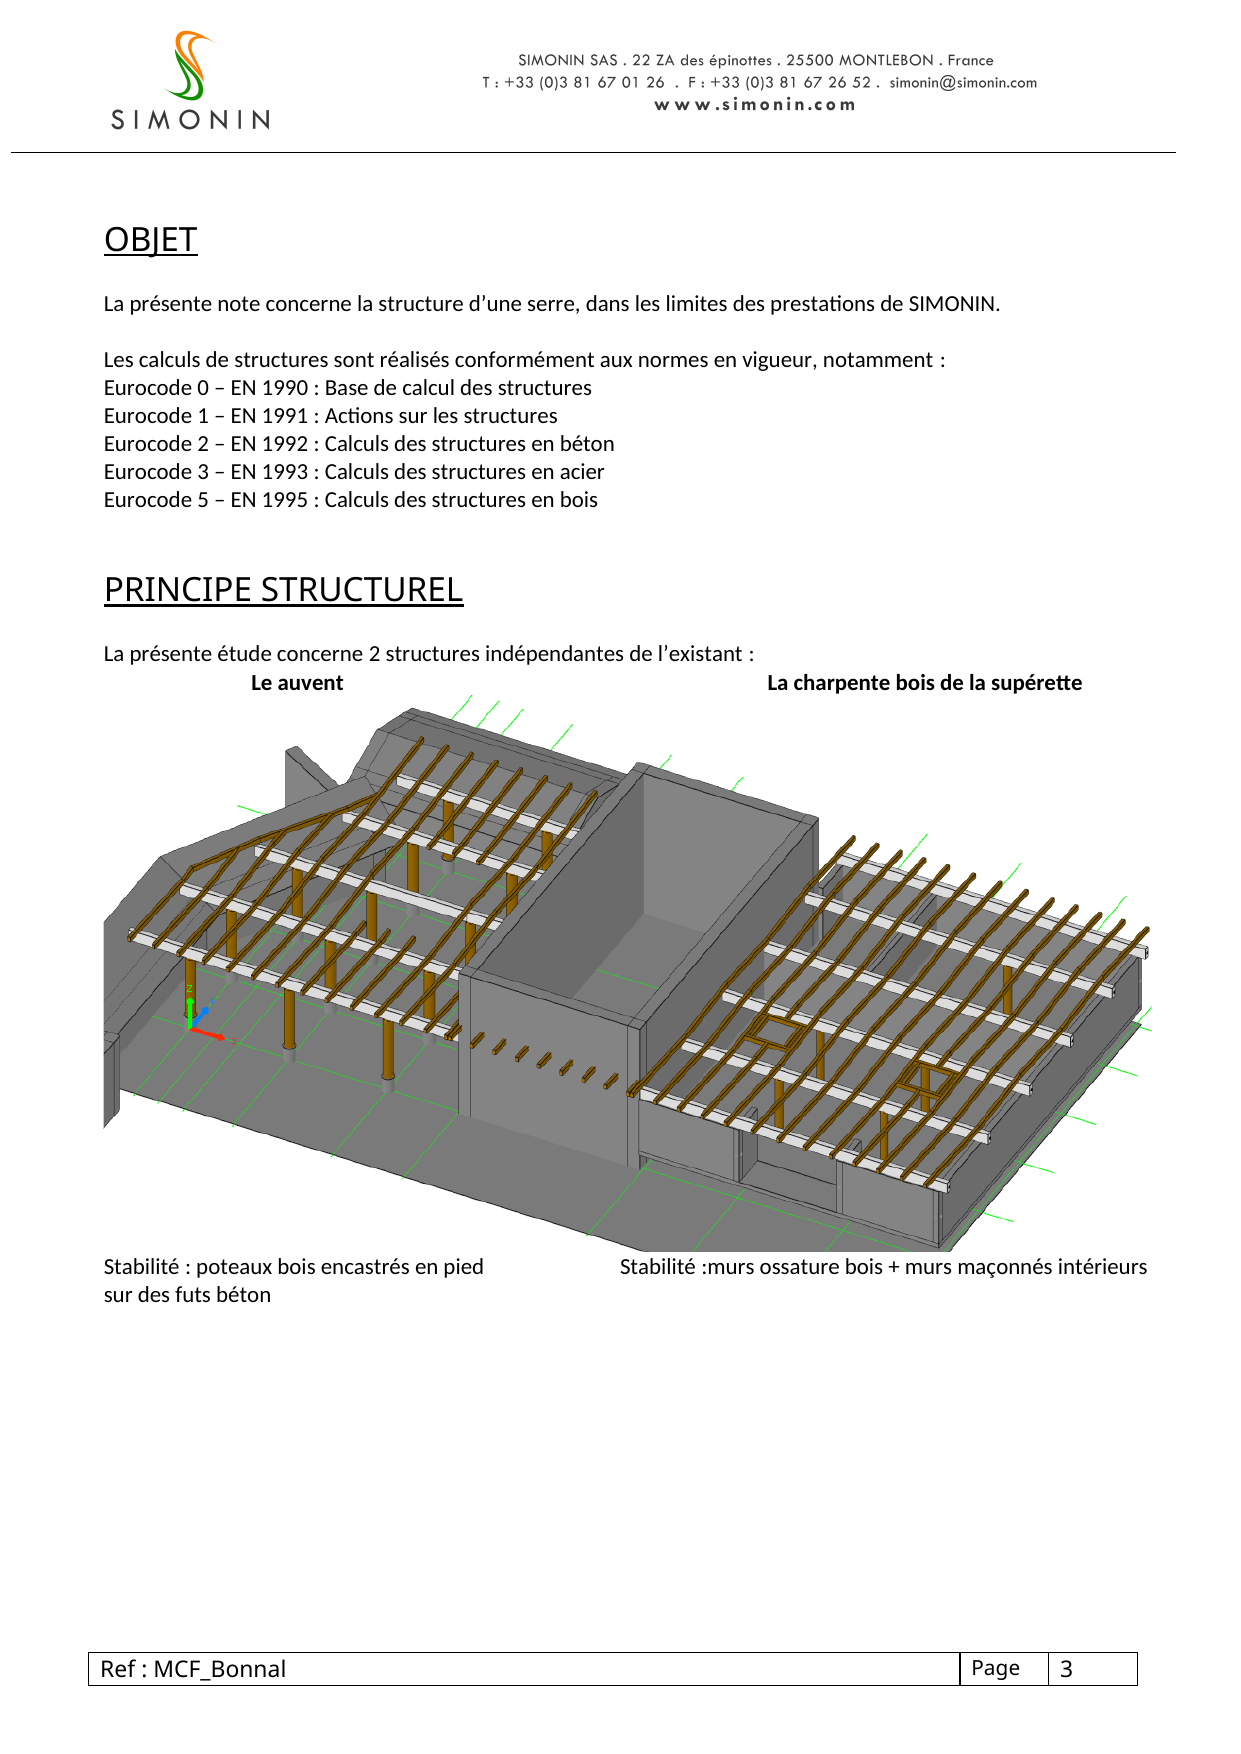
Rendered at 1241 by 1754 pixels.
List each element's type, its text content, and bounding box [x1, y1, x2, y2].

text Eurocode 1 – EN 1991 : Actions sur les structures [103, 401, 1152, 429]
picture [103, 695, 1152, 1252]
text Eurocode 0 – EN 1990 : Base de calcul des structures [103, 373, 1152, 401]
text Les calculs de structures sont réalisés conformément aux normes en vigueur, notamment : [103, 345, 1152, 373]
text Eurocode 2 – EN 1992 : Calculs des structures en béton [103, 429, 1152, 457]
subtitle OBJET [103, 216, 1152, 261]
text Eurocode 5 – EN 1995 : Calculs des structures en bois [103, 485, 1152, 513]
text La présente étude concerne 2 structures indépendantes de l’existant : [103, 639, 1152, 668]
picture [59, 29, 1072, 132]
text sur des futs béton [103, 1280, 1152, 1308]
subtitle PRINCIPE STRUCTUREL [103, 566, 1152, 612]
text La présente note concerne la structure d’une serre, dans les limites des prestations de SIMONIN. [103, 289, 1152, 317]
text Eurocode 3 – EN 1993 : Calculs des structures en acier [103, 457, 1152, 485]
text Stabilité : poteaux bois encastrés en pied Stabilité :murs ossature bois + murs maçonnés intérieurs [103, 1252, 1152, 1280]
text Le auvent La charpente bois de la supérette [177, 668, 1152, 695]
